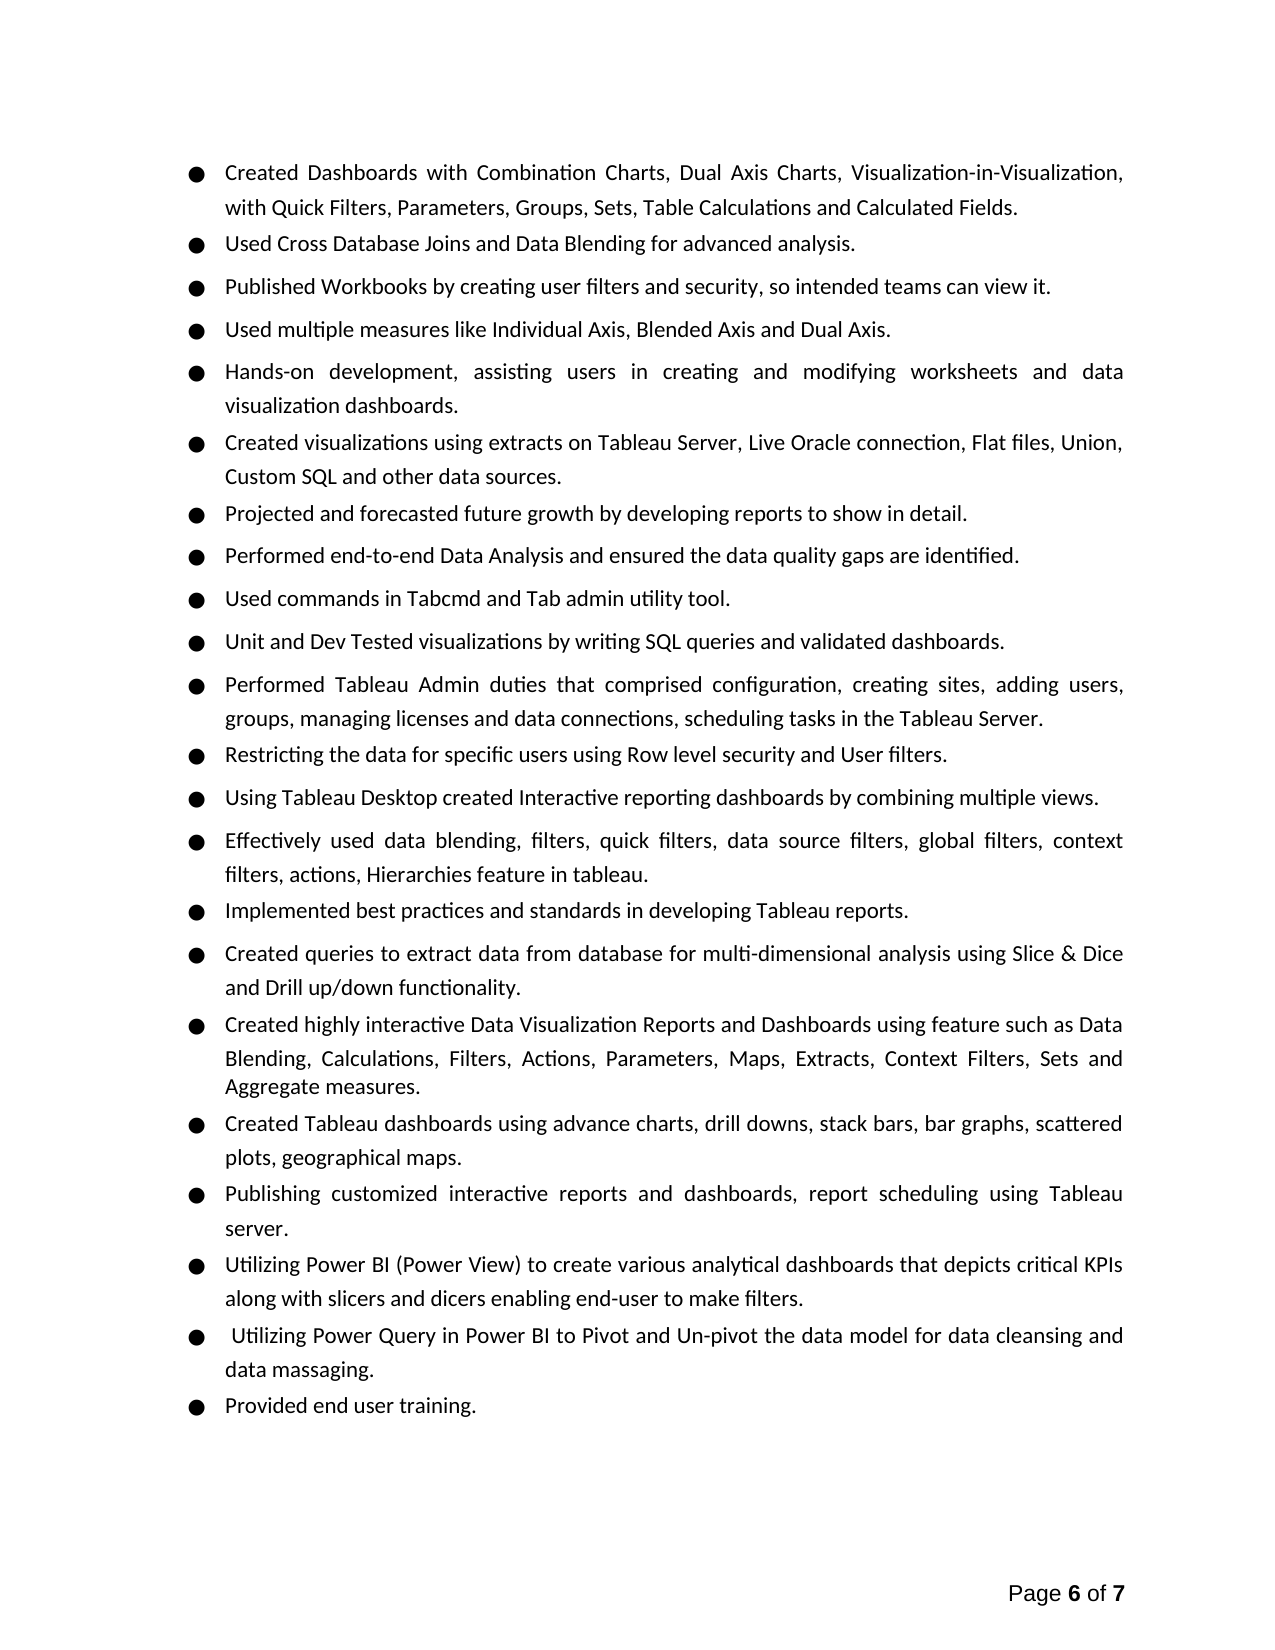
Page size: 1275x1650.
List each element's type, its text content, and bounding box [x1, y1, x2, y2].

list Created visualizations using extracts on Tableau Server, Live Oracle connection, Flat files, Union, Custom SQL and other data sources. [187, 419, 1125, 490]
list Used multiple measures like Individual Axis, Blended Axis and Dual Axis. [187, 306, 1125, 349]
list Projected and forecasted future growth by developing reports to show in detail. [187, 490, 1125, 533]
list Used commands in Tabcmd and Tab admin utility tool. [187, 576, 1125, 618]
list Published Workbooks by creating user filters and security, so intended teams can view it. [187, 263, 1125, 306]
list Using Tableau Desktop created Interactive reporting dashboards by combining multiple views. [187, 774, 1125, 817]
list Unit and Dev Tested visualizations by writing SQL queries and validated dashboards. [187, 618, 1125, 661]
list Used Cross Database Joins and Data Blending for advanced analysis. [187, 221, 1125, 263]
list Implemented best practices and standards in developing Tableau reports. [187, 888, 1125, 931]
list Provided end user training. [187, 1383, 1125, 1426]
list Utilizing Power Query in Power BI to Pivot and Un-pivot the data model for data cleansing and data massaging. [187, 1312, 1125, 1383]
list Created Tableau dashboards using advance charts, drill downs, stack bars, bar graphs, scattered plots, geographical maps. [187, 1100, 1125, 1171]
list Hands-on development, assisting users in creating and modifying worksheets and data visualization dashboards. [187, 349, 1125, 419]
list Publishing customized interactive reports and dashboards, report scheduling using Tableau server. [187, 1171, 1125, 1242]
list Created highly interactive Data Visualization Reports and Dashboards using feature such as Data Blending, Calculations, Filters, Actions, Parameters, Maps, Extracts, Context Filters, Sets and Aggregate measures. [187, 1001, 1125, 1100]
list Created queries to extract data from database for multi-dimensional analysis using Slice & Dice and Drill up/down functionality. [187, 931, 1125, 1001]
list Performed end-to-end Data Analysis and ensured the data quality gaps are identified. [187, 533, 1125, 576]
list Performed Tableau Admin duties that comprised configuration, creating sites, adding users, groups, managing licenses and data connections, scheduling tasks in the Tableau Server. [187, 661, 1125, 732]
list Restricting the data for specific users using Row level security and User filters. [187, 732, 1125, 774]
list Utilizing Power BI (Power View) to create various analytical dashboards that depicts critical KPIs along with slicers and dicers enabling end-user to make filters. [187, 1242, 1125, 1312]
list Effectively used data blending, filters, quick filters, data source filters, global filters, context filters, actions, Hierarchies feature in tableau. [187, 817, 1125, 888]
list Created Dashboards with Combination Charts, Dual Axis Charts, Visualization-in-Visualization, with Quick Filters, Parameters, Groups, Sets, Table Calculations and Calculated Fields. [187, 150, 1125, 221]
